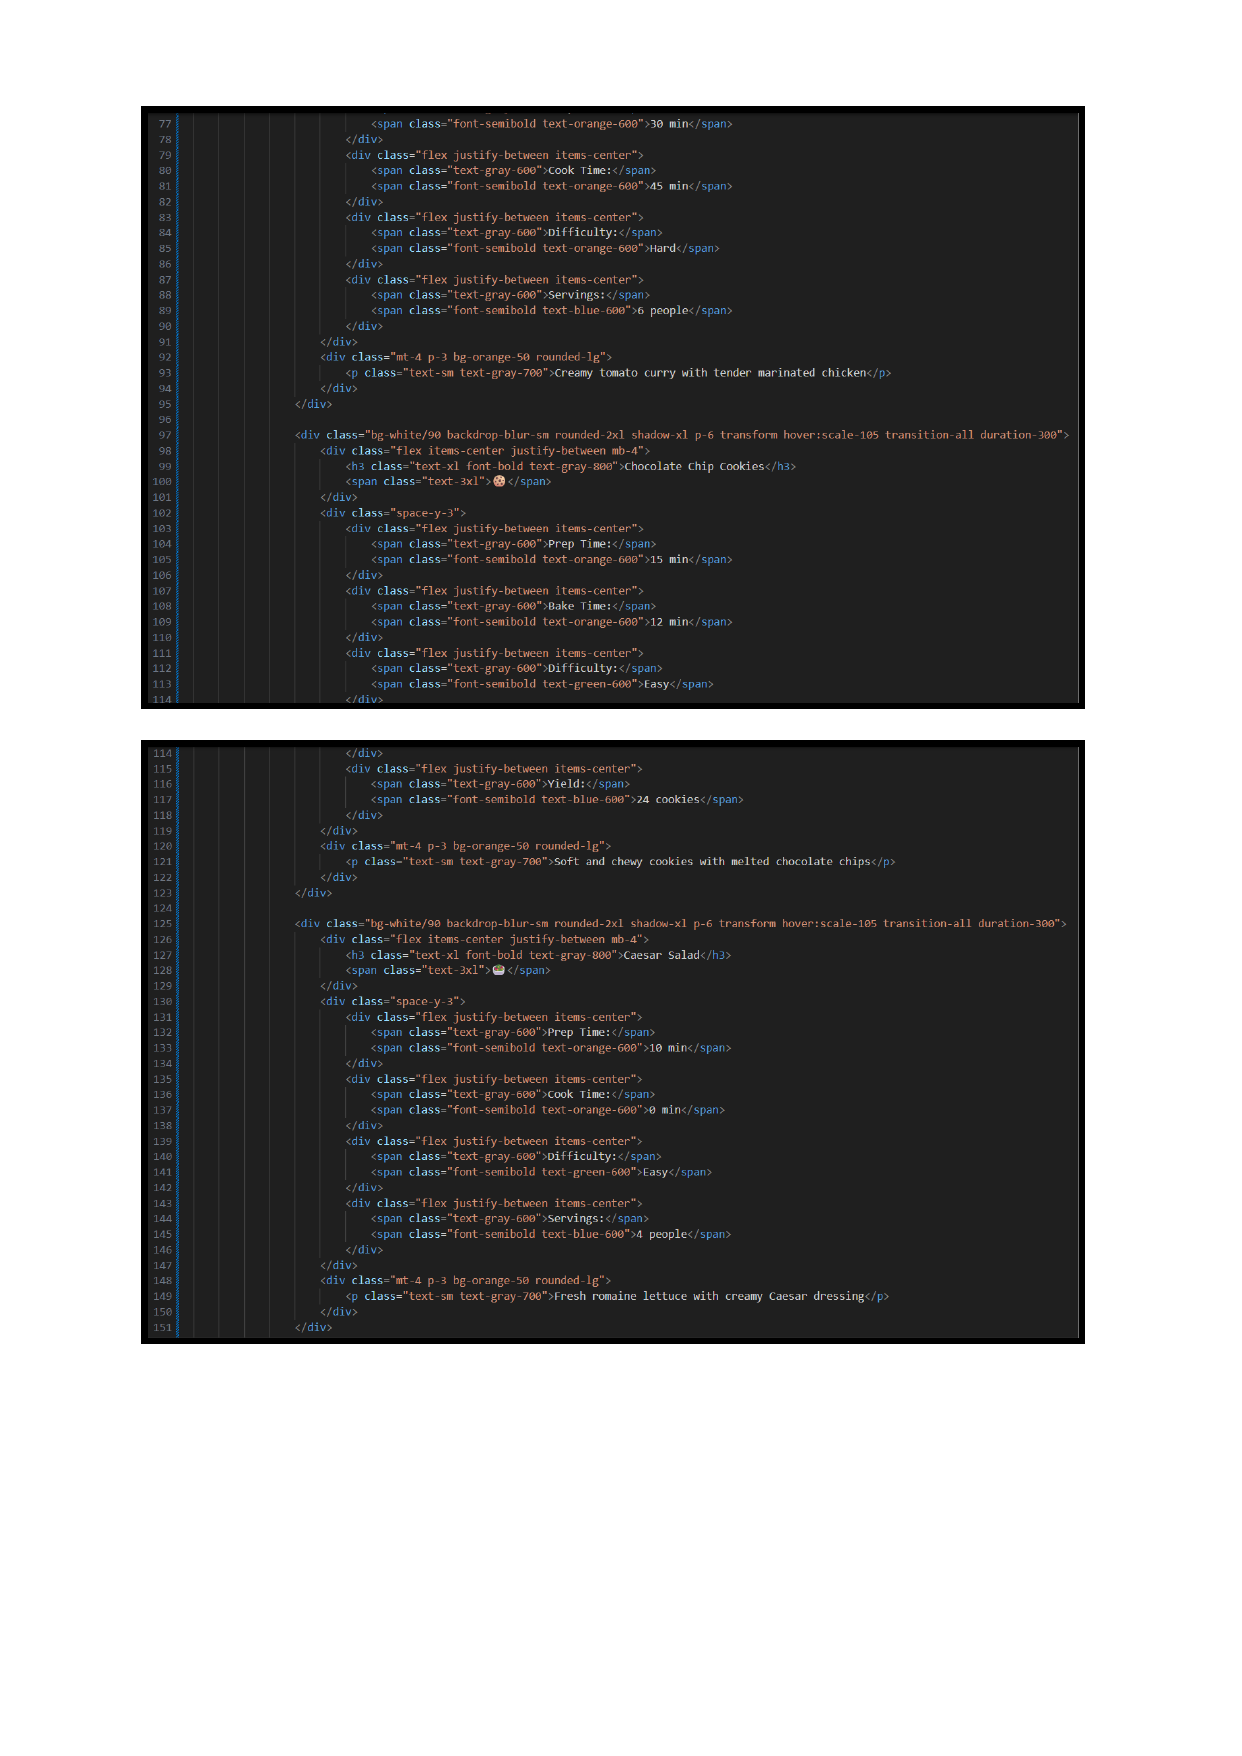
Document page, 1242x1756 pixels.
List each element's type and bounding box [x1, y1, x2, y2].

picture [148, 747, 1079, 1338]
picture [148, 113, 1079, 703]
